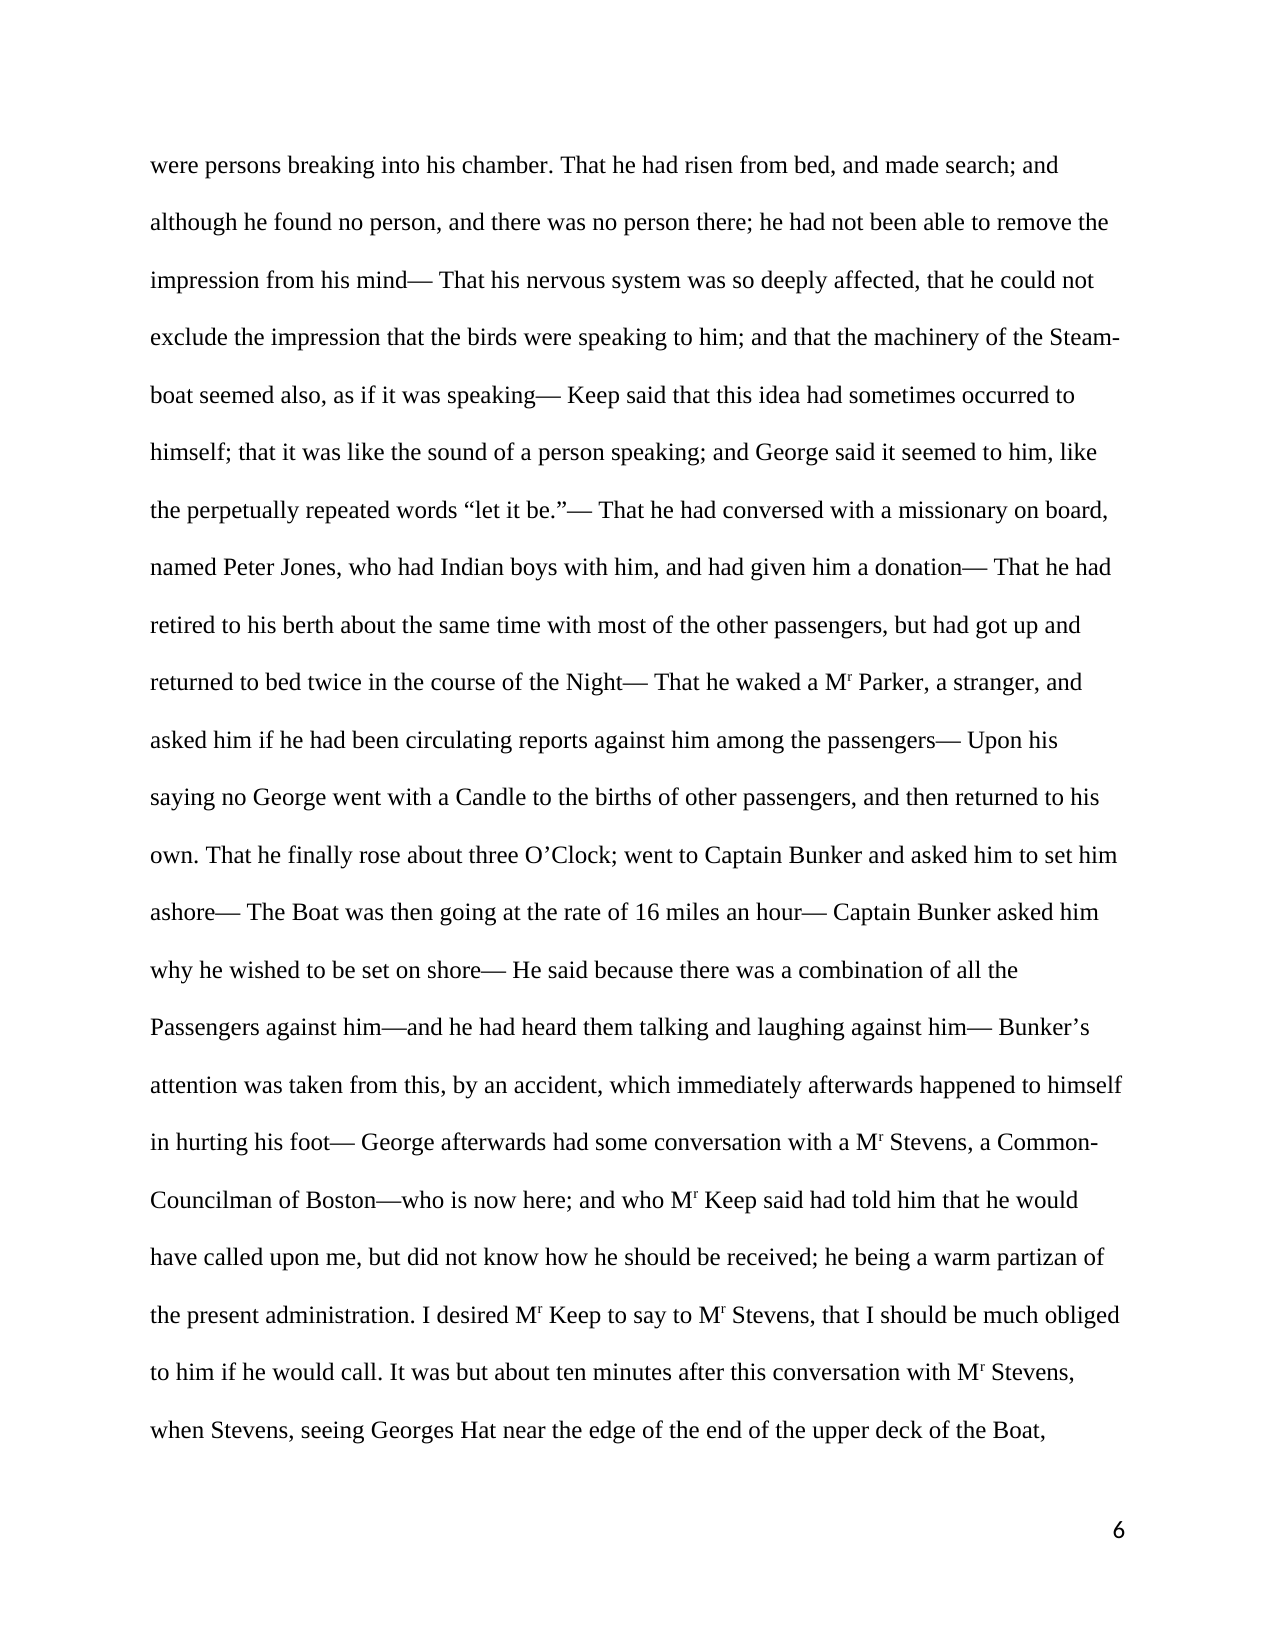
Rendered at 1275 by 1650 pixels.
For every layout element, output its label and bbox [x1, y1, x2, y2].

text [150, 150, 1125, 1444]
